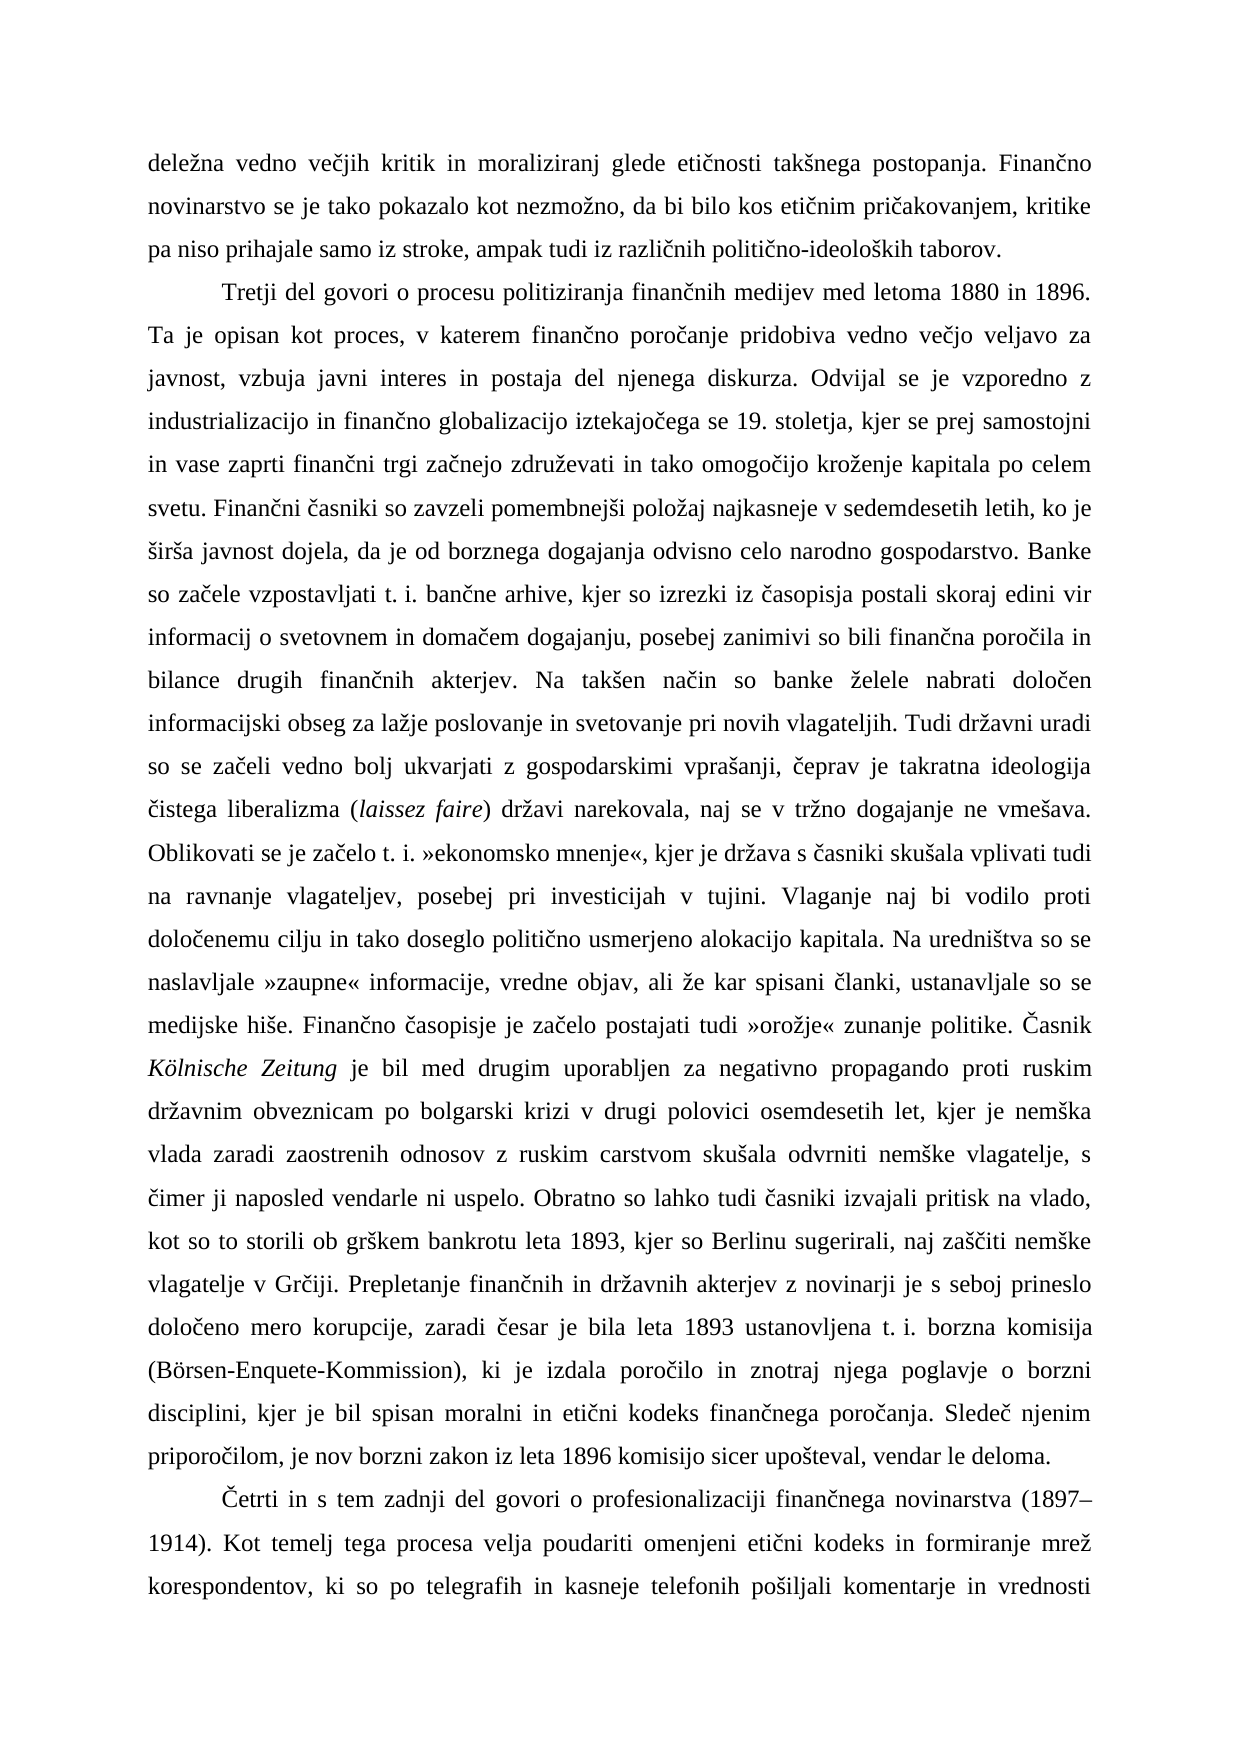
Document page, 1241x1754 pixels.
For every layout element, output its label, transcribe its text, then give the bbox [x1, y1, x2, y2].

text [148, 1484, 1093, 1599]
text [148, 148, 1093, 263]
text Tretji del govori o procesu politiziranja finančnih medijev med letoma 1880 in 1896. Ta je opisan kot proces, v katerem finančno poročanje pridobiva vedno večjo veljavo za javnost, vzbuja javni interes in postaja del njenega diskurza. Odvijal se je vzporedno z industrializacijo in finančno globalizacijo iztekajočega se 19. stoletja, kjer se prej samostojni in vase zaprti finančni trgi začnejo združevati in tako omogočijo kroženje kapitala po celem svetu. Finančni časniki so zavzeli pomembnejši položaj najkasneje v sedemdesetih letih, ko je širša javnost dojela, da je od borznega dogajanja odvisno celo narodno gospodarstvo. Banke so začele vzpostavljati t. i. bančne arhive, kjer so izrezki iz časopisja postali skoraj edini vir informacij o svetovnem in domačem dogajanju, posebej zanimivi so bili finančna poročila in bilance drugih finančnih akterjev. Na takšen način so banke želele nabrati določen informacijski obseg za lažje poslovanje in svetovanje pri novih vlagateljih. Tudi državni uradi so se začeli vedno bolj ukvarjati z gospodarskimi vprašanji, čeprav je takratna ideologija čistega liberalizma (laissez faire) državi narekovala, naj se v tržno dogajanje ne vmešava. Oblikovati se je začelo t. i. »ekonomsko mnenje«, kjer je država s časniki skušala vplivati tudi na ravnanje vlagateljev, posebej pri investicijah v tujini. Vlaganje naj bi vodilo proti določenemu cilju in tako doseglo politično usmerjeno alokacijo kapitala. Na uredništva so se naslavljale »zaupne« informacije, vredne objav, ali že kar spisani članki, ustanavljale so se medijske hiše. Finančno časopisje je začelo postajati tudi »orožje« zunanje politike. Časnik Kölnische Zeitung je bil med drugim uporabljen za negativno propagando proti ruskim državnim obveznicam po bolgarski krizi v drugi polovici osemdesetih let, kjer je nemška vlada zaradi zaostrenih odnosov z ruskim carstvom skušala odvrniti nemške vlagatelje, s čimer ji naposled vendarle ni uspelo. Obratno so lahko tudi časniki izvajali pritisk na vlado, kot so to storili ob grškem bankrotu leta 1893, kjer so Berlinu sugerirali, naj zaščiti nemške vlagatelje v Grčiji. Prepletanje finančnih in državnih akterjev z novinarji je s seboj prineslo določeno mero korupcije, zaradi česar je bila leta 1893 ustanovljena t. i. borzna komisija (Börsen-Enquete-Kommission), ki je izdala poročilo in znotraj njega poglavje o borzni disciplini, kjer je bil spisan moralni in etični kodeks finančnega poročanja. Sledeč njenim priporočilom, je nov borzni zakon iz leta 1896 komisijo sicer upošteval, vendar le deloma. [148, 277, 1093, 1470]
